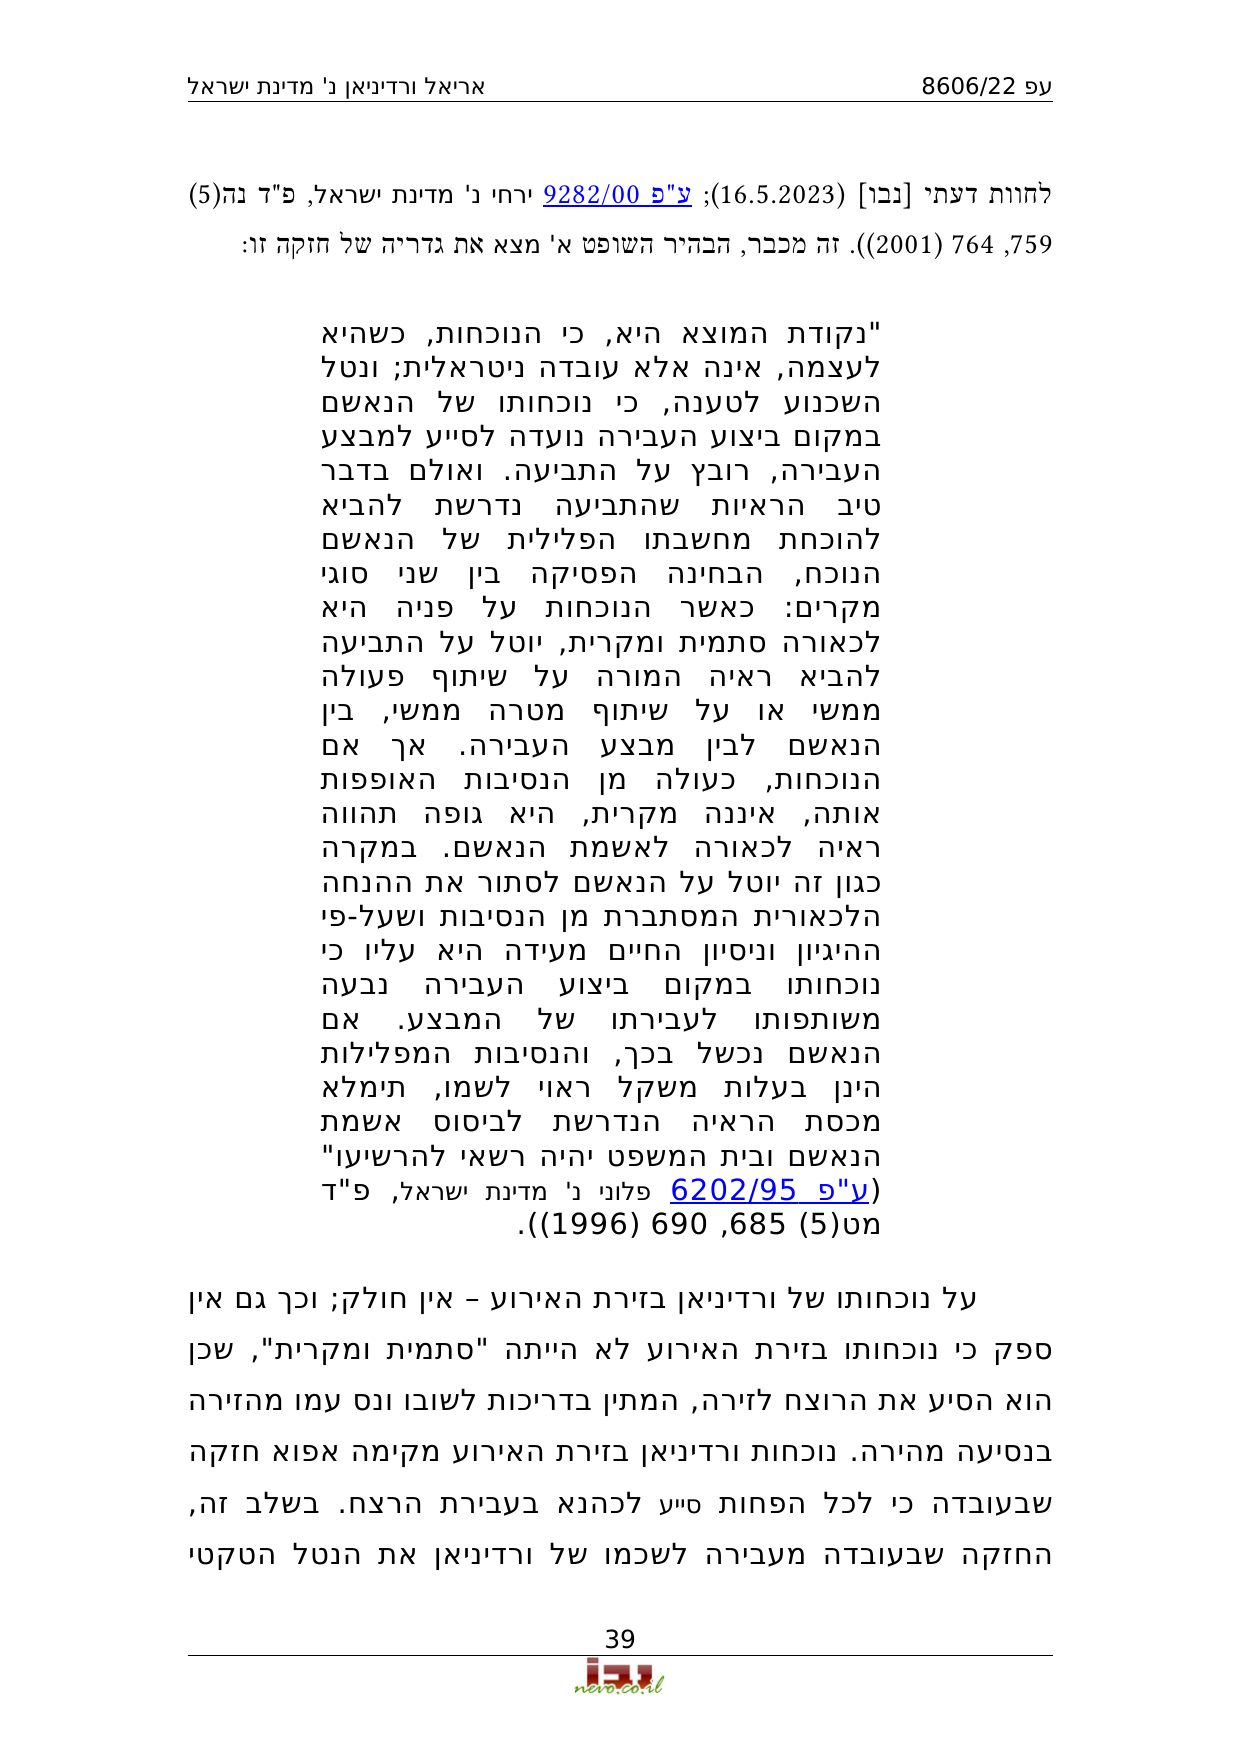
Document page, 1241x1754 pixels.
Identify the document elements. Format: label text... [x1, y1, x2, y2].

picture [574, 1657, 666, 1695]
text "נקודת המוצא היא, כי הנוכחות, כשהיא לעצמה, אינה אלא עובדה ניטראלית; ונטל השכנוע לטענה, כי נוכחותו של הנאשם במקום ביצוע העבירה נועדה לסייע למבצע העבירה, רובץ על התביעה. ואולם בדבר טיב הראיות שהתביעה נדרשת להביא להוכחת מחשבתו הפלילית של הנאשם הנוכח, הבחינה הפסיקה בין שני סוגי מקרים: כאשר הנוכחות על פניה היא לכאורה סתמית ומקרית, יוטל על התביעה להביא ראיה המורה על שיתוף פעולה ממשי או על שיתוף מטרה ממשי, בין הנאשם לבין מבצע העבירה. אך אם הנוכחות, כעולה מן הנסיבות האופפות אותה, איננה מקרית, היא גופה תהווה ראיה לכאורה לאשמת הנאשם. במקרה כגון זה יוטל על הנאשם לסתור את ההנחה הלכאורית המסתברת מן הנסיבות ושעל-פי ההיגיון וניסיון החיים מעידה היא עליו כי נוכחותו במקום ביצוע העבירה נבעה משותפותו לעבירתו של המבצע. אם הנאשם נכשל בכך, והנסיבות המפלילות הינן בעלות משקל ראוי לשמו, תימלא מכסת הראיה הנדרשת לביסוס אשמת הנאשם ובית המשפט יהיה רשאי להרשיעו" (ע"פ 6202/95 פלוני נ' מדינת ישראל, פ"ד מט(5) 685, 690 (1996)). [320, 316, 881, 1241]
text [187, 1281, 1053, 1571]
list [187, 177, 1053, 260]
